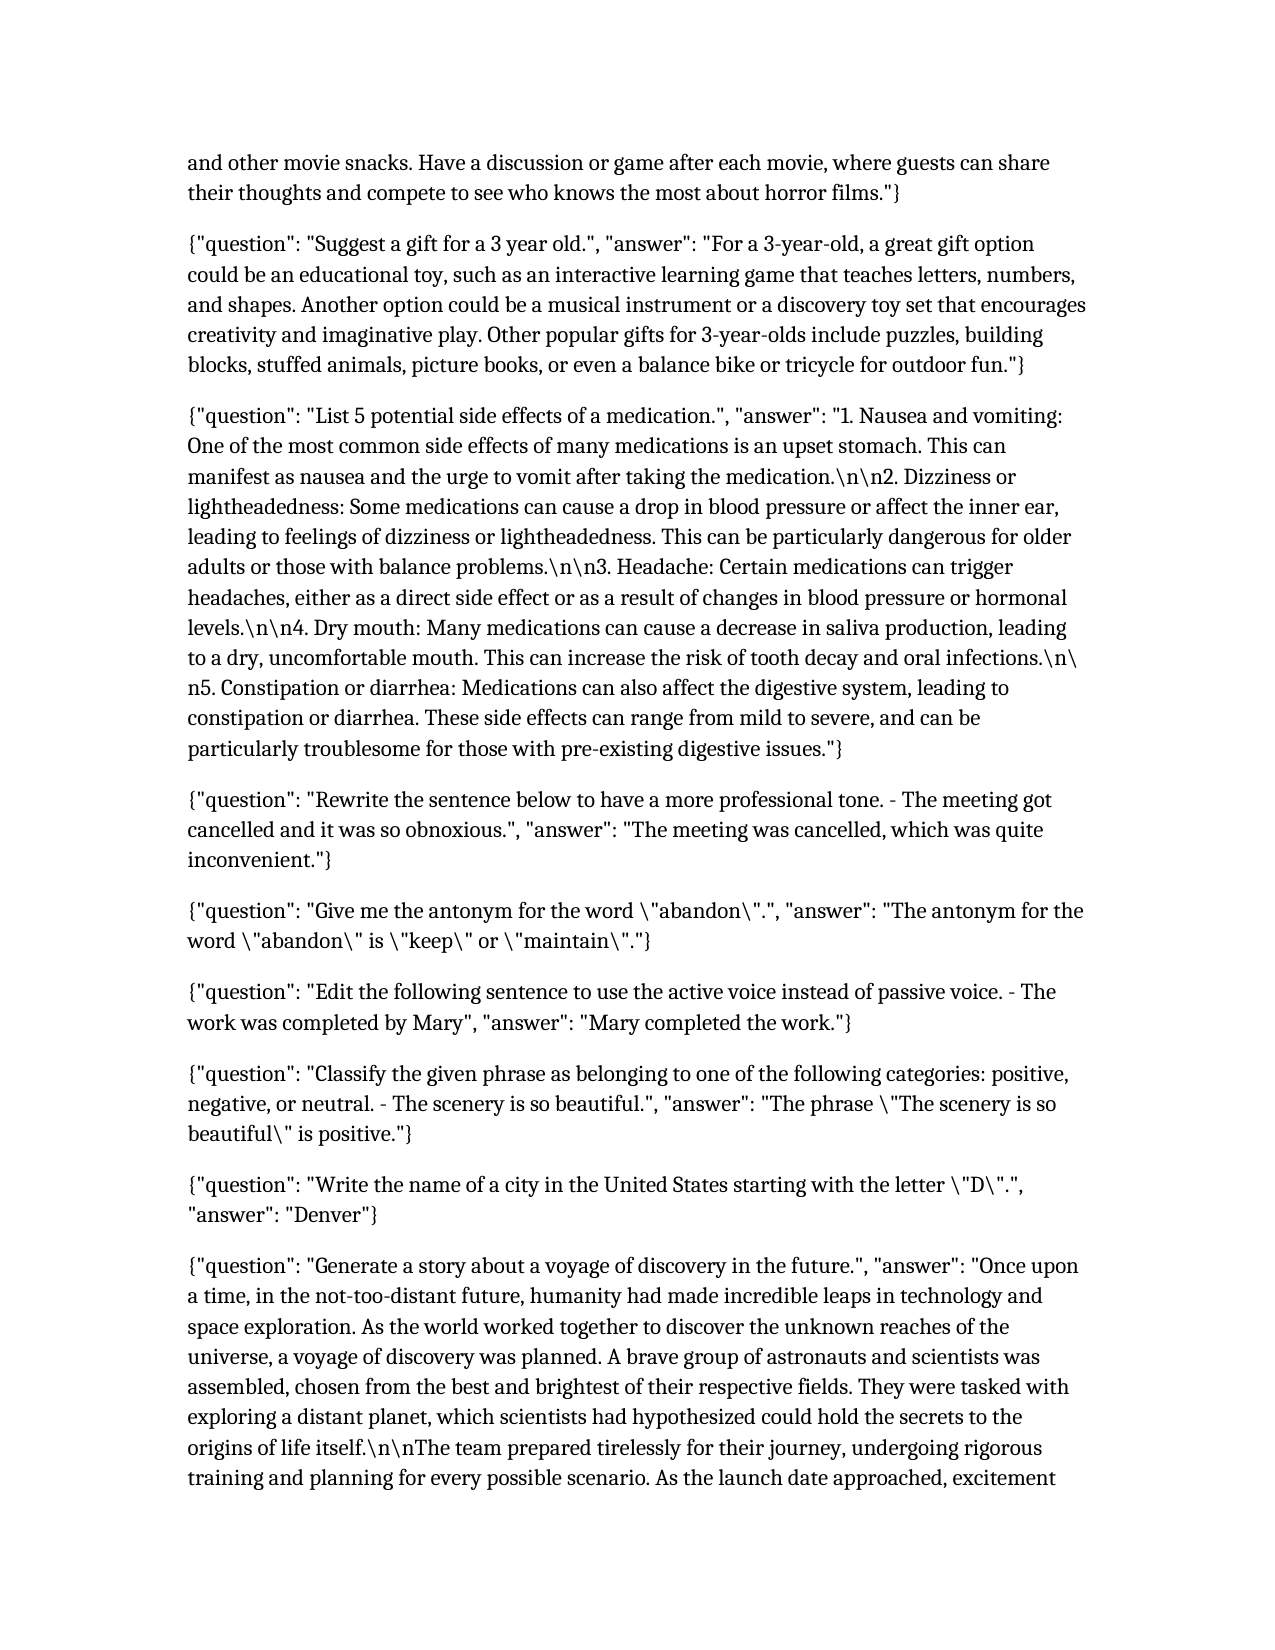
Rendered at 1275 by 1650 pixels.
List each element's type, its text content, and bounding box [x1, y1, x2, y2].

text {"question": "Write the name of a city in the United States starting with the letter \"D\".", "answer": "Denver"} [187, 1172, 1087, 1228]
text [187, 150, 1087, 207]
text {"question": "Classify the given phrase as belonging to one of the following categories: positive, negative, or neutral. - The scenery is so beautiful.", "answer": "The phrase \"The scenery is so beautiful\" is positive."} [187, 1060, 1087, 1147]
text {"question": "Give me the antonym for the word \"abandon\".", "answer": "The antonym for the word \"abandon\" is \"keep\" or \"maintain\"."} [187, 898, 1087, 954]
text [187, 1253, 1087, 1491]
text {"question": "Edit the following sentence to use the active voice instead of passive voice. - The work was completed by Mary", "answer": "Mary completed the work."} [187, 979, 1087, 1036]
text {"question": "Rewrite the sentence below to have a more professional tone. - The meeting got cancelled and it was so obnoxious.", "answer": "The meeting was cancelled, which was quite inconvenient."} [187, 786, 1087, 873]
text {"question": "Suggest a gift for a 3 year old.", "answer": "For a 3-year-old, a great gift option could be an educational toy, such as an interactive learning game that teaches letters, numbers, and shapes. Another option could be a musical instrument or a discovery toy set that encourages creativity and imaginative play. Other popular gifts for 3-year-olds include puzzles, building blocks, stuffed animals, picture books, or even a balance bike or tricycle for outdoor fun."} [187, 231, 1087, 378]
text {"question": "List 5 potential side effects of a medication.", "answer": "1. Nausea and vomiting: One of the most common side effects of many medications is an upset stomach. This can manifest as nausea and the urge to vomit after taking the medication.\n\n2. Dizziness or lightheadedness: Some medications can cause a drop in blood pressure or affect the inner ear, leading to feelings of dizziness or lightheadedness. This can be particularly dangerous for older adults or those with balance problems.\n\n3. Headache: Certain medications can trigger headaches, either as a direct side effect or as a result of changes in blood pressure or hormonal levels.\n\n4. Dry mouth: Many medications can cause a decrease in saliva production, leading to a dry, uncomfortable mouth. This can increase the risk of tooth decay and oral infections.\n\n5. Constipation or diarrhea: Medications can also affect the digestive system, leading to constipation or diarrhea. These side effects can range from mild to severe, and can be particularly troublesome for those with pre-existing digestive issues."} [187, 403, 1087, 762]
